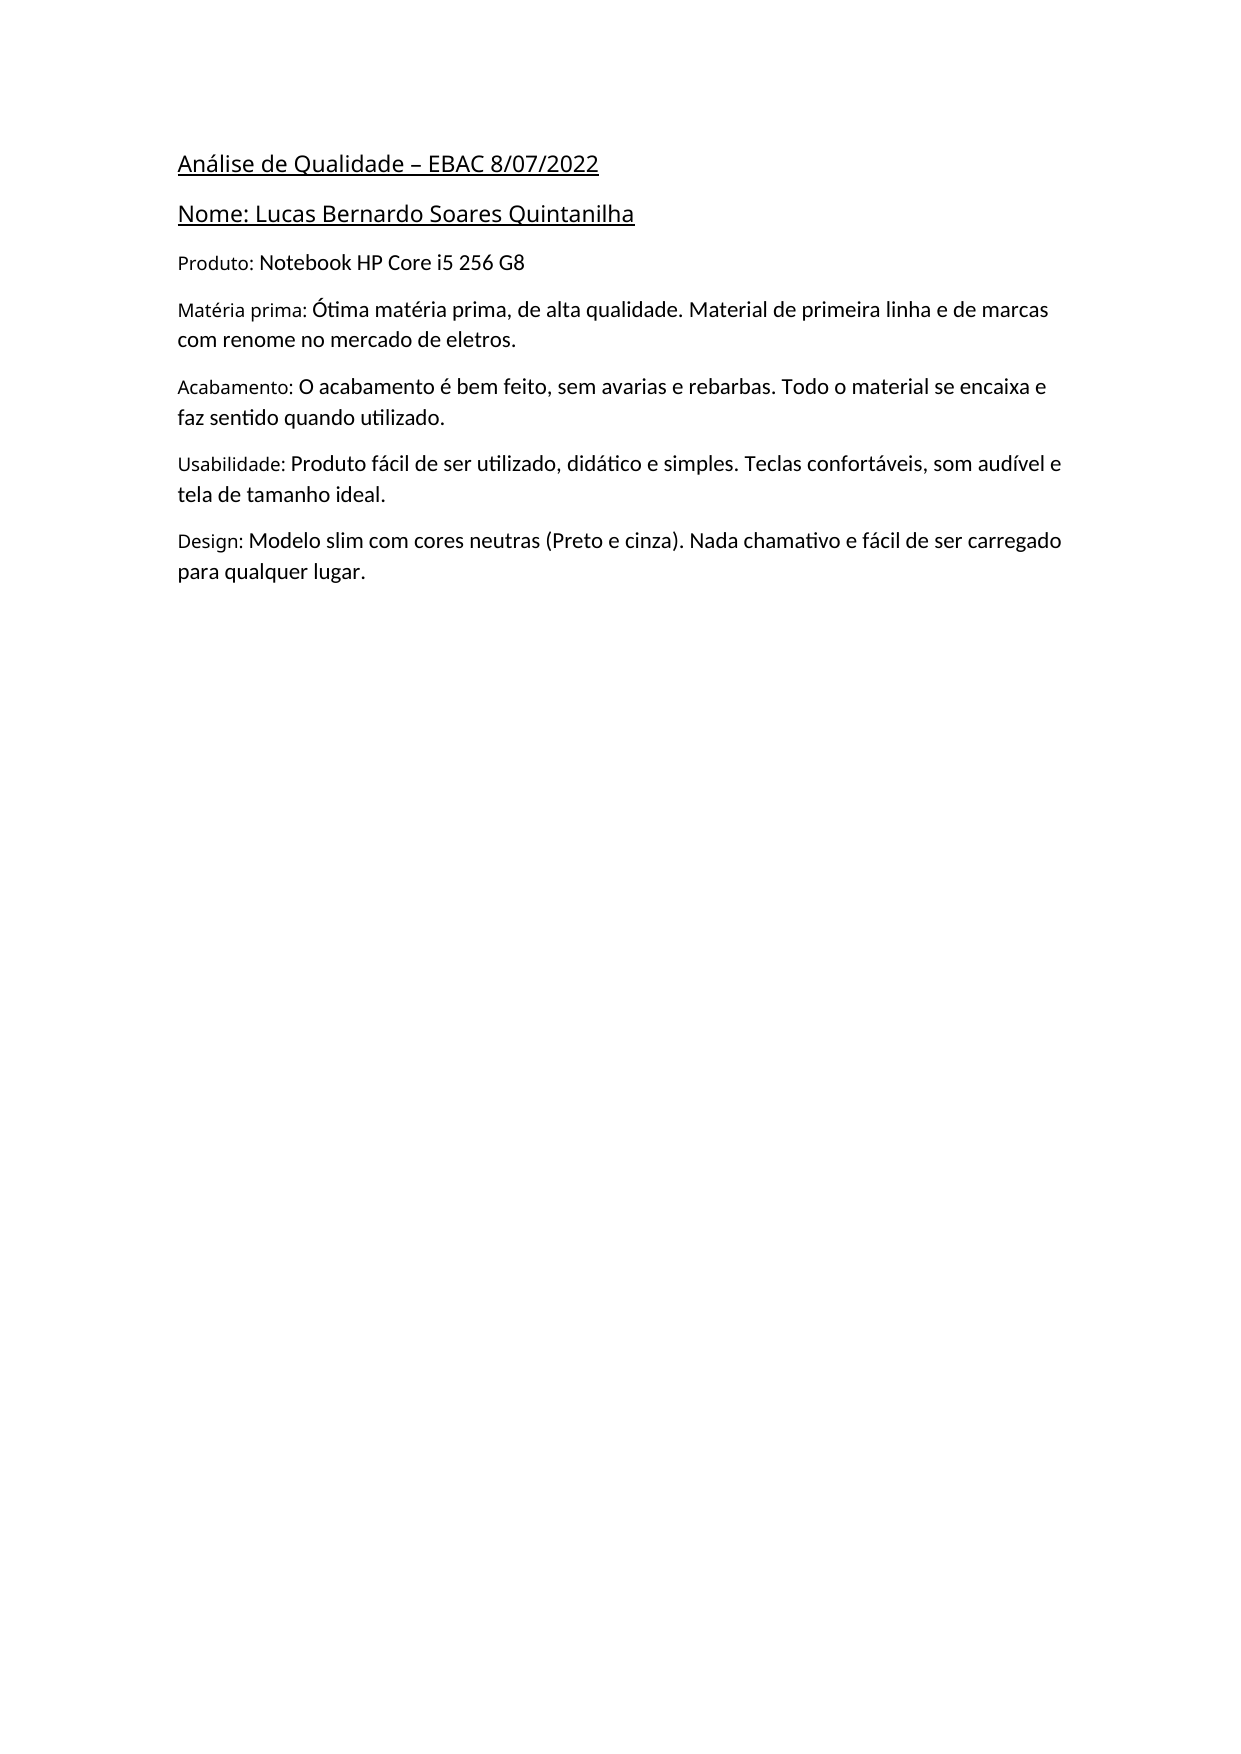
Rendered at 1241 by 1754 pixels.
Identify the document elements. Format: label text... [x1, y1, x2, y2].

text Acabamento: O acabamento é bem feito, sem avarias e rebarbas. Todo o material se encaixa e faz sentido quando utilizado. [177, 372, 1063, 431]
text Design: Modelo slim com cores neutras (Preto e cinza). Nada chamativo e fácil de ser carregado para qualquer lugar. [177, 527, 1063, 585]
text Matéria prima: Ótima matéria prima, de alta qualidade. Material de primeira linha e de marcas com renome no mercado de eletros. [177, 295, 1063, 353]
text Análise de Qualidade – EBAC 8/07/2022 [177, 148, 1063, 179]
text Usabilidade: Produto fácil de ser utilizado, didático e simples. Teclas confortáveis, som audível e tela de tamanho ideal. [177, 449, 1063, 508]
text Nome: Lucas Bernardo Soares Quintanilha [177, 198, 1063, 229]
text Produto: Notebook HP Core i5 256 G8 [177, 248, 1063, 276]
